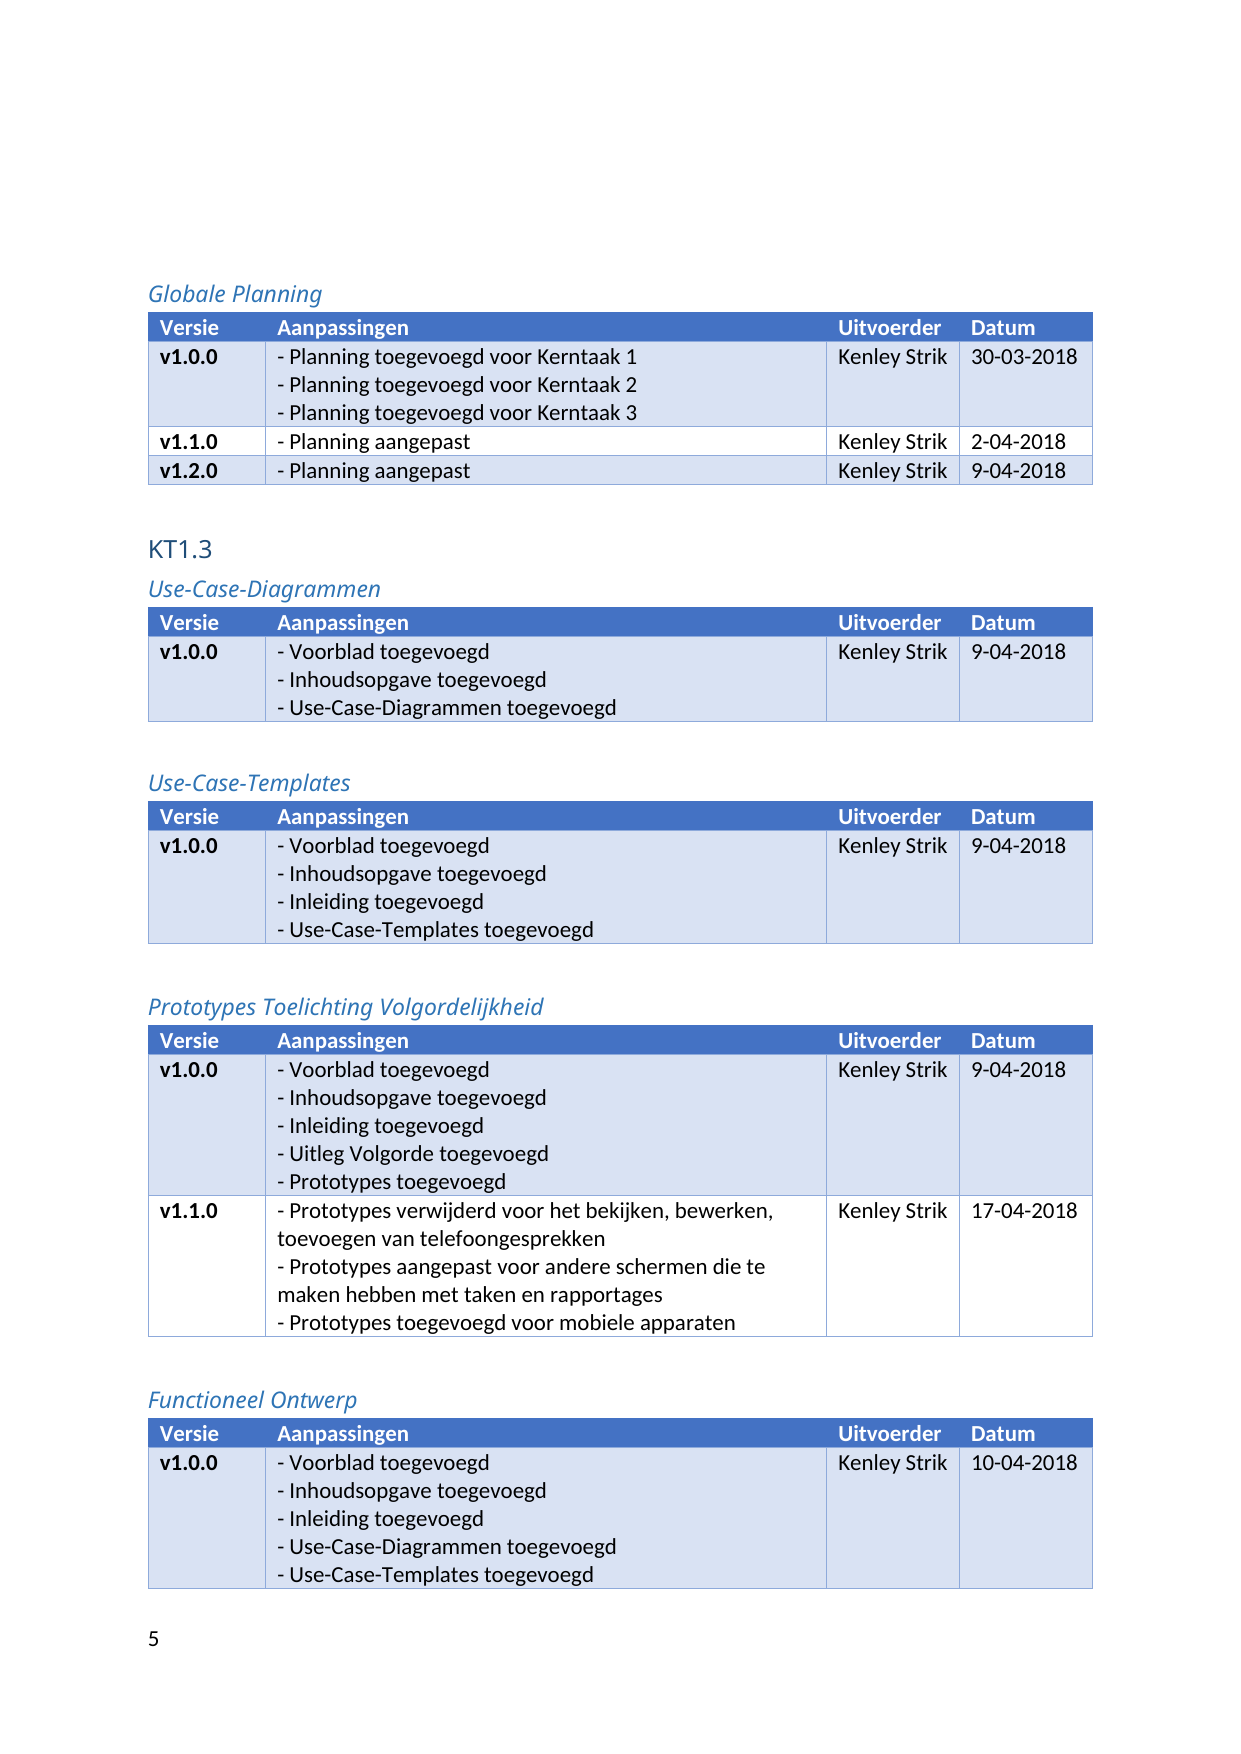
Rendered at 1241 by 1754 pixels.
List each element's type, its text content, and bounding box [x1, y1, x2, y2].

table_header Aanpassingen [266, 802, 826, 830]
table_header Datum [960, 1026, 1092, 1054]
table_cell v1.0.0 [149, 342, 265, 426]
table_header Aanpassingen [266, 1026, 826, 1054]
table_cell v1.1.0 [149, 1196, 265, 1336]
table_header Aanpassingen [266, 1419, 826, 1447]
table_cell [266, 1448, 826, 1588]
table_cell 30-03-2018 [960, 342, 1092, 426]
subtitle Globale Planning [148, 278, 1092, 309]
table_cell v1.1.0 [149, 427, 265, 455]
table_header Uitvoerder [827, 608, 959, 636]
table_cell - Planning aangepast [266, 456, 826, 484]
table_header Uitvoerder [827, 1419, 959, 1447]
table_header Versie [149, 1026, 265, 1054]
table_cell 9-04-2018 [960, 831, 1092, 943]
table_cell - Planning toegevoegd voor Kerntaak 1 - Planning toegevoegd voor Kerntaak 2 - Planning toegevoegd voor Kerntaak 3 [266, 342, 826, 426]
table_cell v1.0.0 [149, 637, 265, 721]
table_header Versie [149, 608, 265, 636]
table_cell v1.0.0 [149, 1448, 265, 1588]
subtitle KT1.3 [148, 532, 1092, 566]
table_header Versie [149, 802, 265, 830]
subtitle Use-Case-Templates [148, 767, 1092, 798]
table_header Datum [960, 313, 1092, 341]
table_cell Kenley Strik [827, 637, 959, 721]
table_cell - Voorblad toegevoegd - Inhoudsopgave toegevoegd - Use-Case-Diagrammen toegevoegd [266, 637, 826, 721]
table_cell 9-04-2018 [960, 456, 1092, 484]
table_cell Kenley Strik [827, 427, 959, 455]
subtitle Use-Case-Diagrammen [148, 573, 1092, 604]
table_header Datum [960, 802, 1092, 830]
table_cell v1.0.0 [149, 1055, 265, 1195]
table_cell - Voorblad toegevoegd - Inhoudsopgave toegevoegd - Inleiding toegevoegd - Uitleg Volgorde toegevoegd - Prototypes toegevoegd [266, 1055, 826, 1195]
table_cell v1.2.0 [149, 456, 265, 484]
table_cell Kenley Strik [827, 456, 959, 484]
table_cell 9-04-2018 [960, 637, 1092, 721]
table_cell 9-04-2018 [960, 1055, 1092, 1195]
table_cell Kenley Strik [827, 1055, 959, 1195]
table_cell 17-04-2018 [960, 1196, 1092, 1336]
table_cell - Prototypes verwijderd voor het bekijken, bewerken, toevoegen van telefoongesprekken - Prototypes aangepast voor andere schermen die te maken hebben met taken en rapportages - Prototypes toegevoegd voor mobiele apparaten [266, 1196, 826, 1336]
subtitle Functioneel Ontwerp [148, 1384, 1092, 1415]
table_cell Kenley Strik [827, 342, 959, 426]
table_cell - Voorblad toegevoegd - Inhoudsopgave toegevoegd - Inleiding toegevoegd - Use-Case-Templates toegevoegd [266, 831, 826, 943]
table_header Uitvoerder [827, 802, 959, 830]
table_header Uitvoerder [827, 313, 959, 341]
table_header Aanpassingen [266, 608, 826, 636]
table_header Versie [149, 1419, 265, 1447]
table_header Aanpassingen [266, 313, 826, 341]
table_cell Kenley Strik [827, 831, 959, 943]
table_header Datum [960, 1419, 1092, 1447]
table_cell Kenley Strik [827, 1196, 959, 1336]
table_cell - Planning aangepast [266, 427, 826, 455]
table_cell 2-04-2018 [960, 427, 1092, 455]
table_cell Kenley Strik [827, 1448, 959, 1588]
table_header Versie [149, 313, 265, 341]
table_cell 10-04-2018 [960, 1448, 1092, 1588]
table_header Uitvoerder [827, 1026, 959, 1054]
subtitle Prototypes Toelichting Volgordelijkheid [148, 991, 1092, 1022]
table_cell v1.0.0 [149, 831, 265, 943]
table_header Datum [960, 608, 1092, 636]
